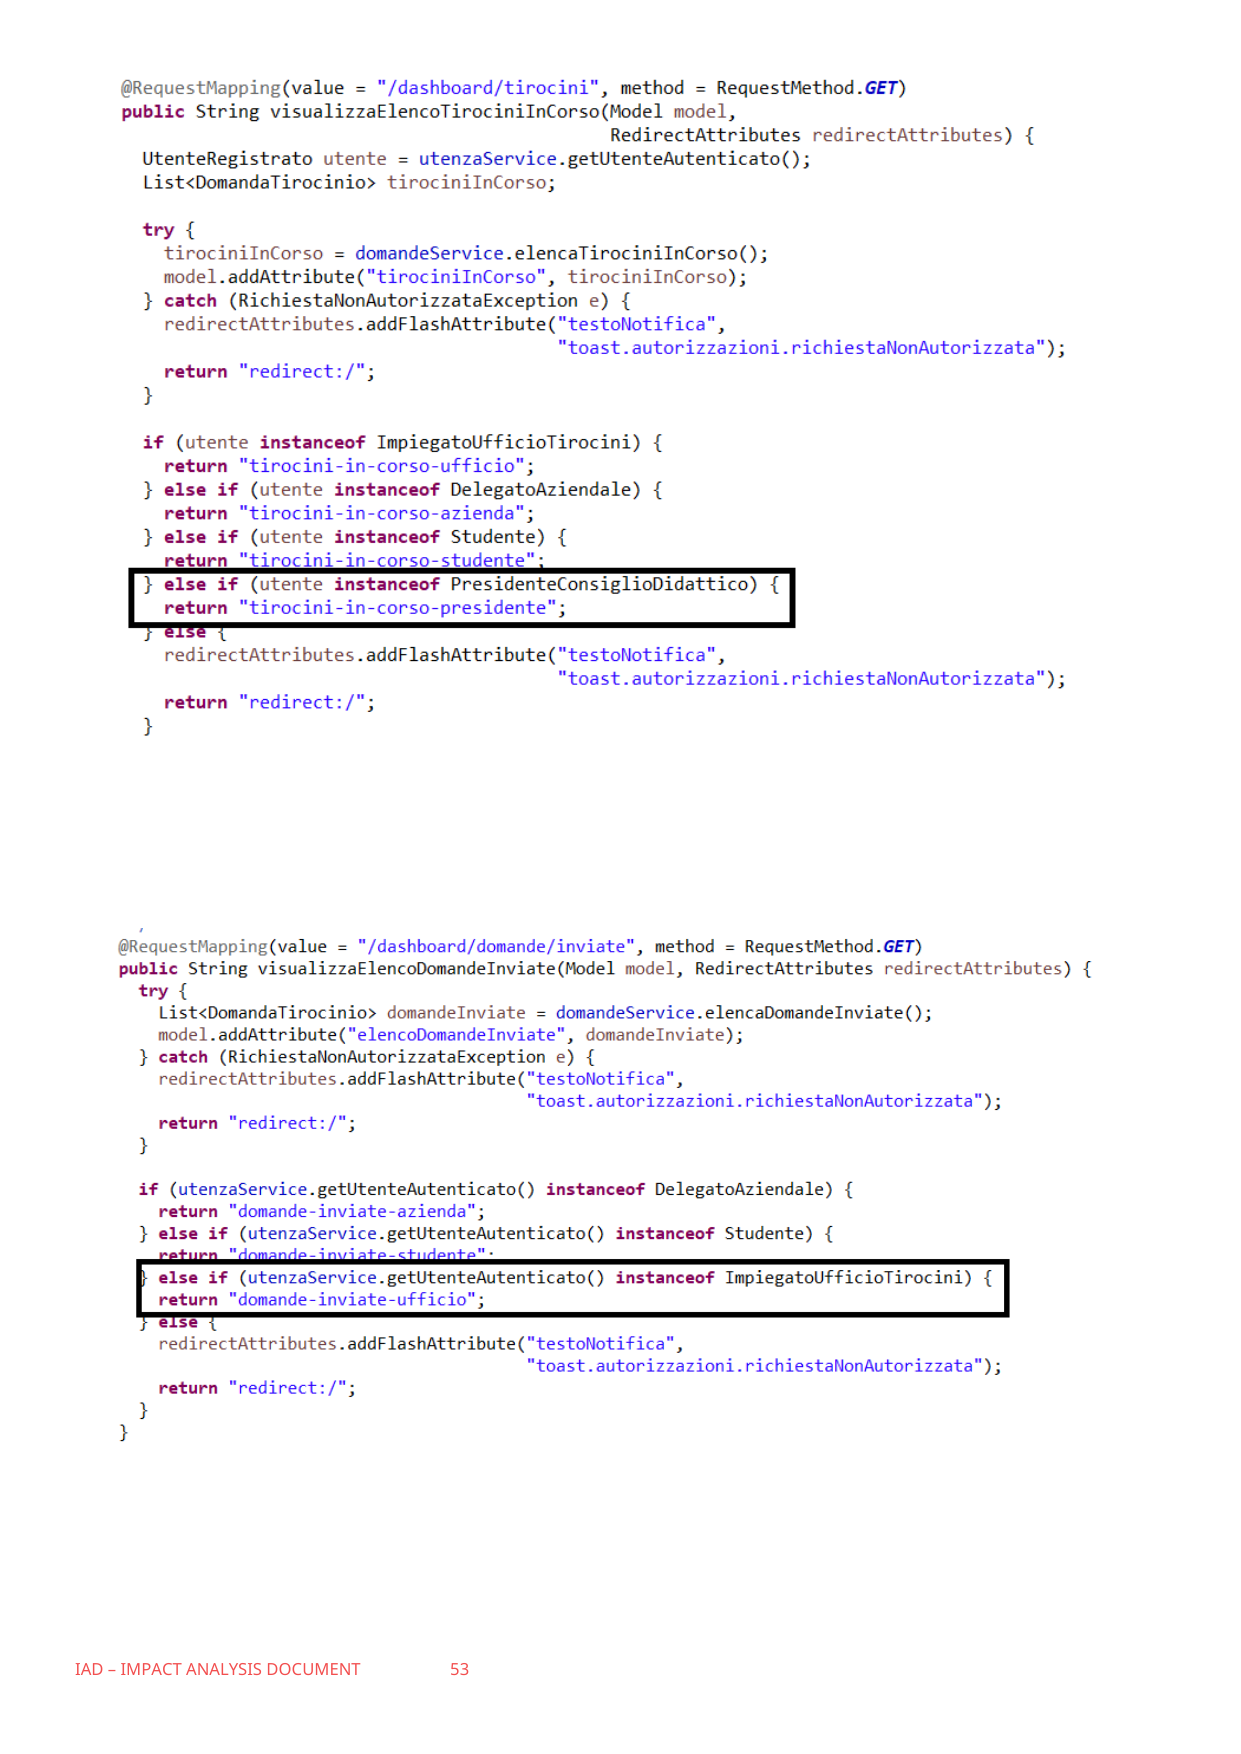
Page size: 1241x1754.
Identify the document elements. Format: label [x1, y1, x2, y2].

picture [112, 928, 1109, 1450]
picture [112, 75, 1085, 751]
